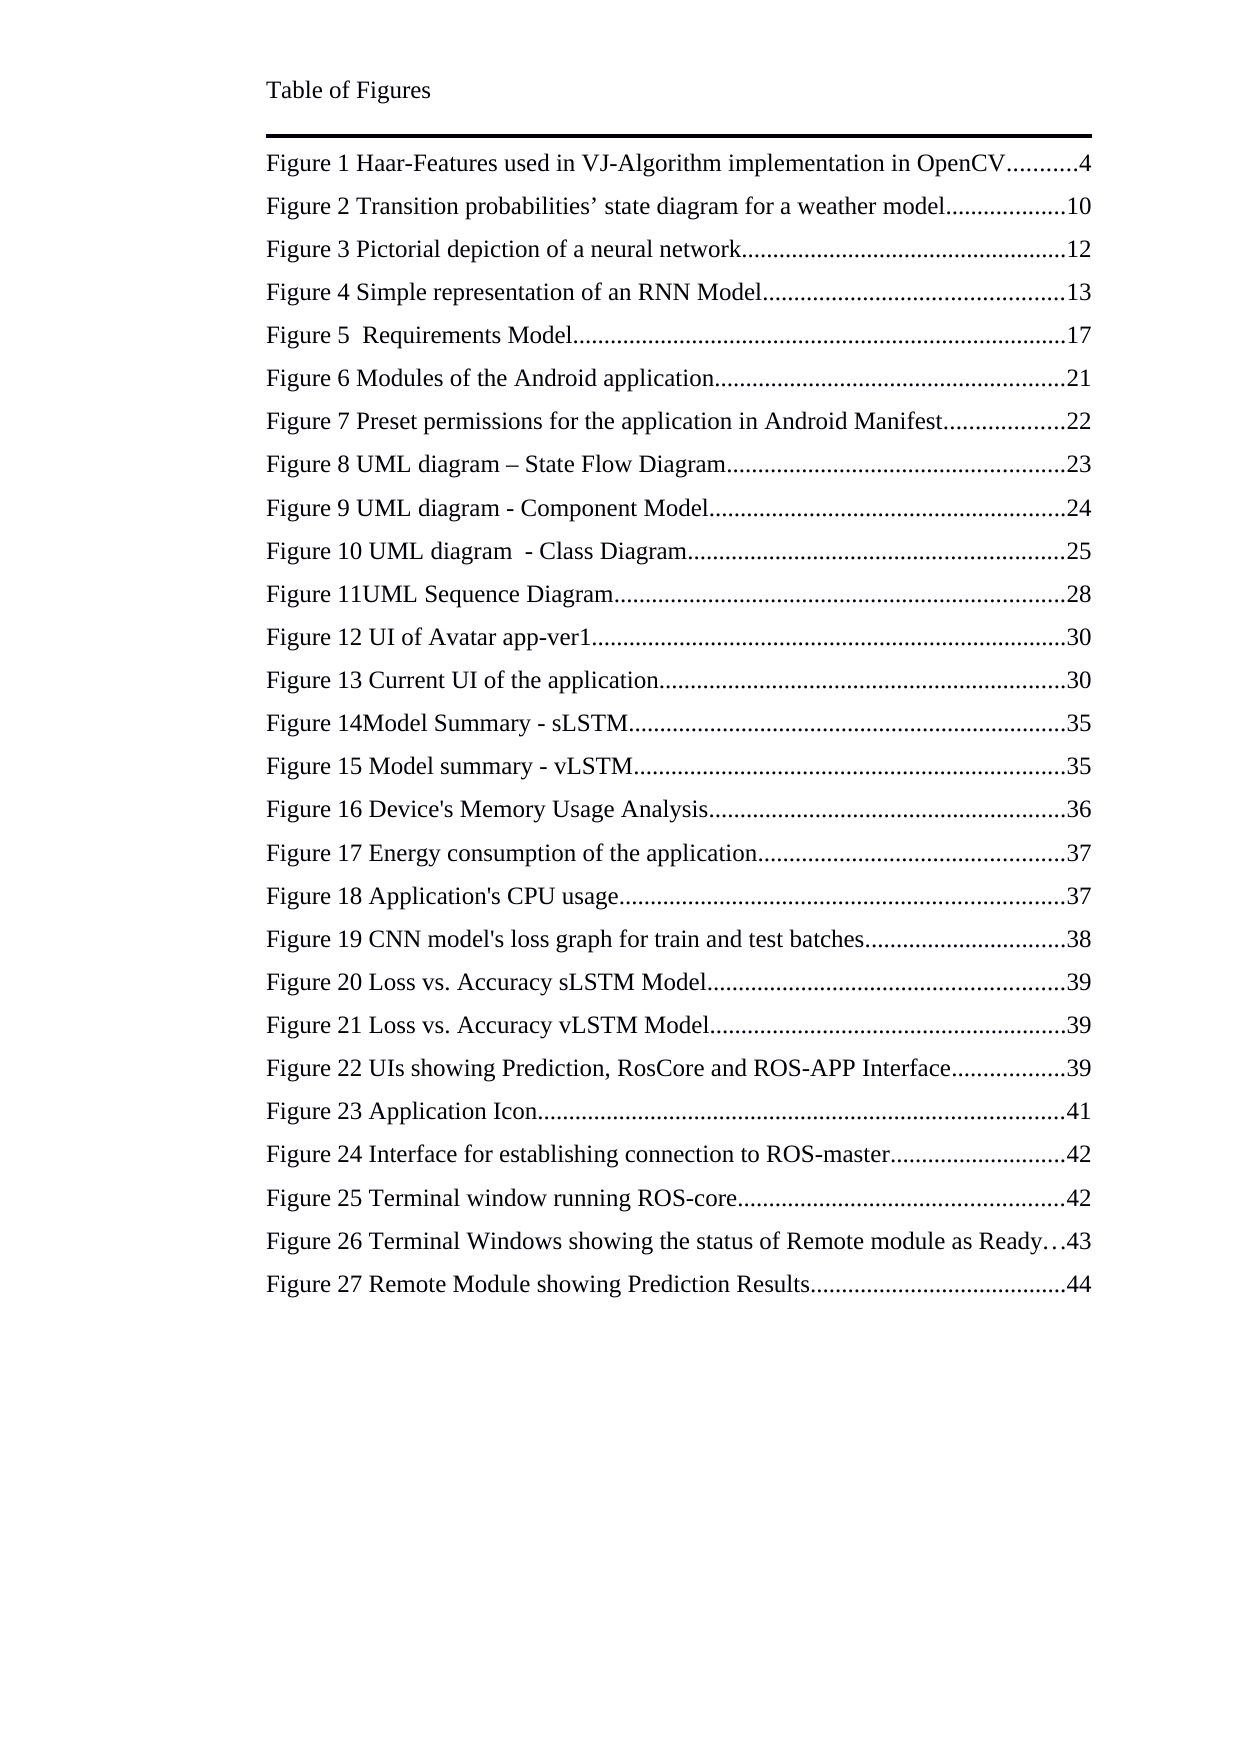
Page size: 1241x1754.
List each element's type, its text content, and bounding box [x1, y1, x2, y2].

text Figure 1 Haar-Features used in VJ-Algorithm implementation in OpenCV 4 [266, 148, 1092, 176]
text Figure 6 Modules of the Android application. 21 [266, 363, 1092, 392]
text Figure 15 Model summary - vLSTM 35 [266, 751, 1092, 780]
text Figure 22 UIs showing Prediction, RosCore and ROS-APP Interface 39 [266, 1053, 1092, 1082]
text Figure 11UML Sequence Diagram 28 [266, 579, 1092, 608]
text Figure 2 Transition probabilities’ state diagram for a weather model 10 [266, 191, 1092, 219]
text Figure 12 UI of Avatar app-ver1 30 [266, 622, 1092, 651]
text Figure 10 UML diagram - Class Diagram 25 [266, 536, 1092, 564]
text Figure 25 Terminal window running ROS-core 42 [266, 1183, 1092, 1211]
text Figure 16 Device's Memory Usage Analysis 36 [266, 794, 1092, 823]
text Figure 23 Application Icon 41 [266, 1096, 1092, 1125]
text Figure 21 Loss vs. Accuracy vLSTM Model 39 [266, 1010, 1092, 1039]
text Figure 5 Requirements Model 17 [266, 320, 1092, 349]
text Figure 27 Remote Module showing Prediction Results 44 [266, 1269, 1092, 1298]
text Figure 13 Current UI of the application 30 [266, 665, 1092, 694]
text Figure 18 Application's CPU usage 37 [266, 881, 1092, 909]
text Figure 7 Preset permissions for the application in Android Manifest 22 [266, 406, 1092, 435]
text Figure 9 UML diagram - Component Model 24 [266, 493, 1092, 521]
text Figure 19 CNN model's loss graph for train and test batches. 38 [266, 924, 1092, 953]
text Figure 14Model Summary - sLSTM 35 [266, 708, 1092, 737]
text Figure 8 UML diagram – State Flow Diagram 23 [266, 449, 1092, 478]
text Figure 4 Simple representation of an RNN Model 13 [266, 277, 1092, 306]
text Figure 3 Pictorial depiction of a neural network 12 [266, 234, 1092, 263]
text Figure 20 Loss vs. Accuracy sLSTM Model 39 [266, 967, 1092, 996]
text Figure 17 Energy consumption of the application 37 [266, 838, 1092, 866]
text Figure 26 Terminal Windows showing the status of Remote module as Ready 43 [266, 1226, 1092, 1254]
text Figure 24 Interface for establishing connection to ROS-master 42 [266, 1139, 1092, 1168]
